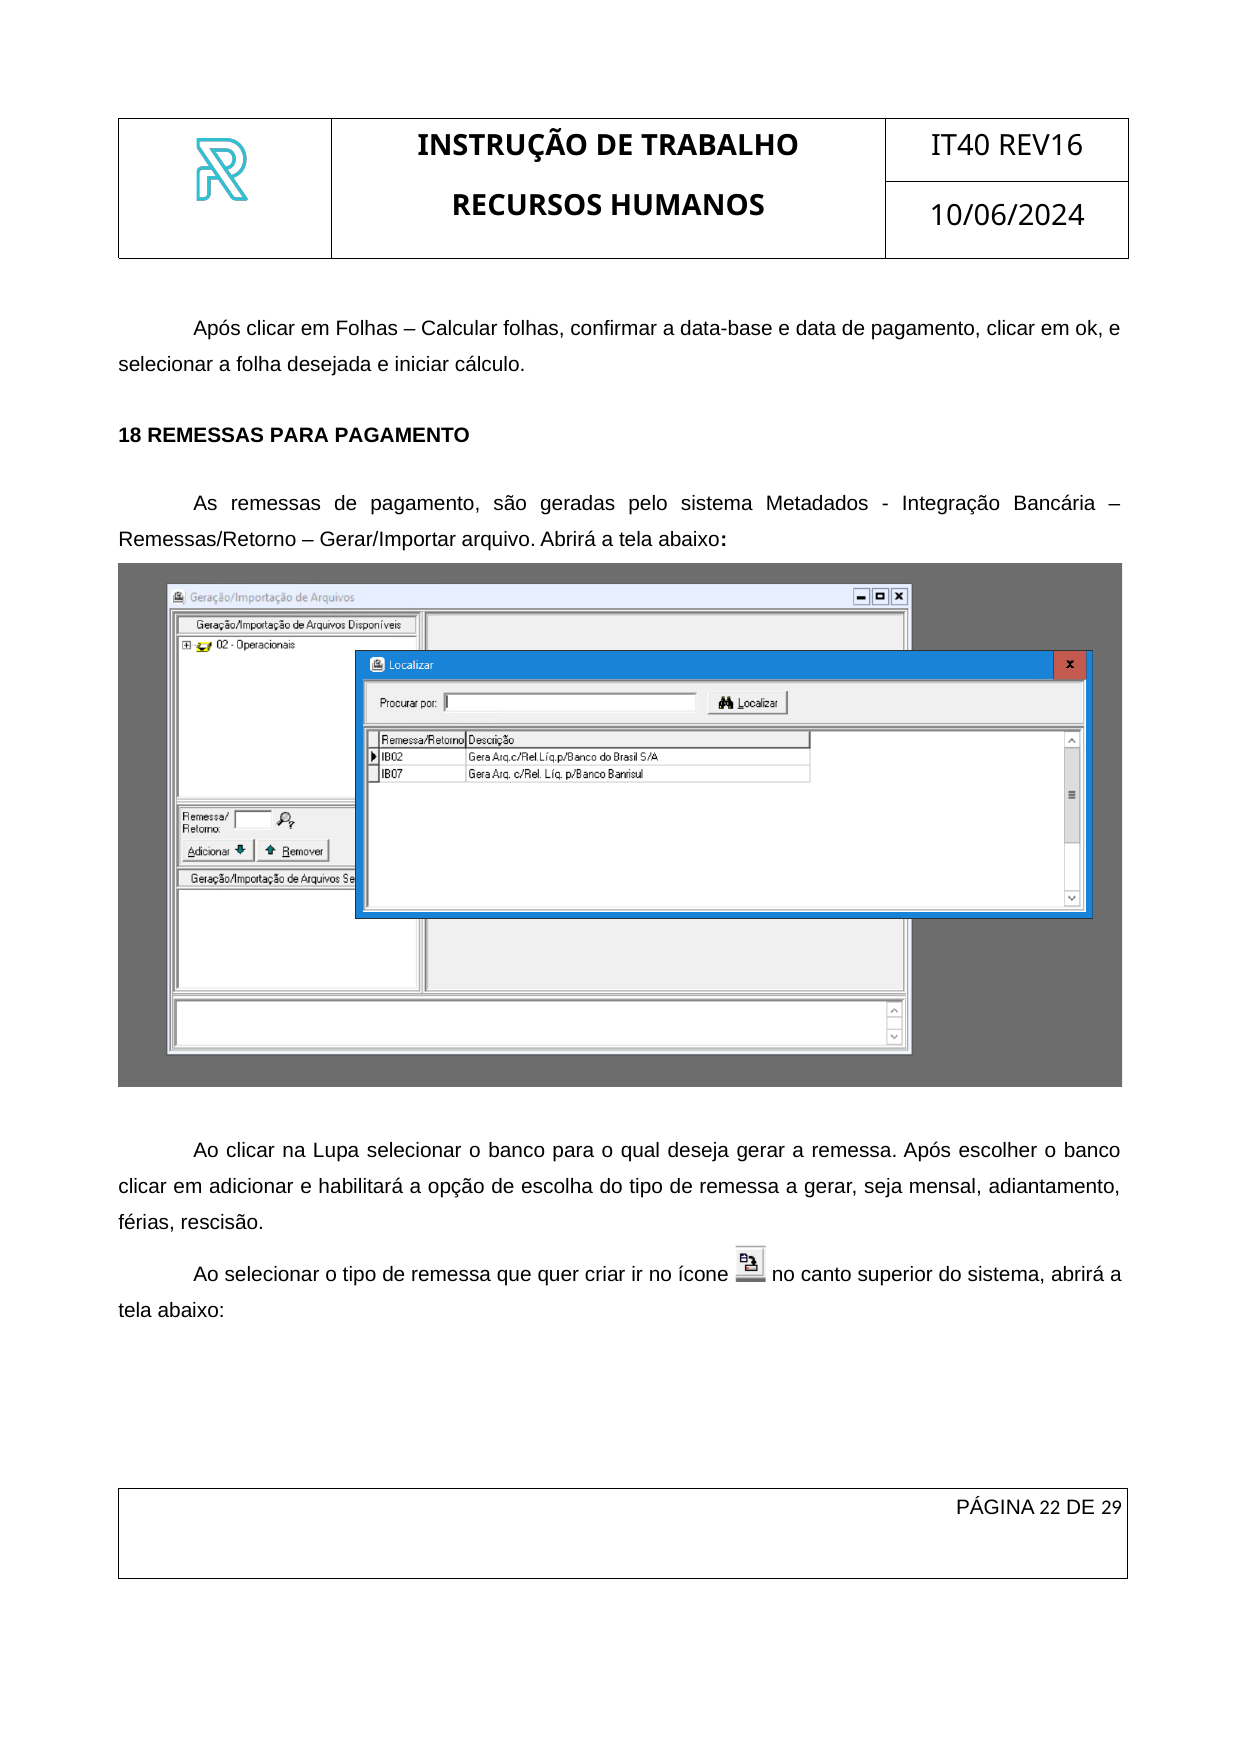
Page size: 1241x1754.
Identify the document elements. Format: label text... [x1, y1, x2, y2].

subtitle 18 REMESSAS PARA PAGAMENTO [118, 423, 1122, 447]
text Ao clicar na Lupa selecionar o banco para o qual deseja gerar a remessa. Após escolher o banco clicar em adicionar e habilitará a opção de escolha do tipo de remessa a gerar, seja mensal, adiantamento, férias, rescisão. [118, 1138, 1122, 1233]
text Após clicar em Folhas – Calcular folhas, confirmar a data-base e data de pagamento, clicar em ok, e selecionar a folha desejada e iniciar cálculo. [118, 315, 1122, 375]
picture [735, 1245, 766, 1282]
text As remessas de pagamento, são geradas pelo sistema Metadados - Integração Bancária – Remessas/Retorno – Gerar/Importar arquivo. Abrirá a tela abaixo: [118, 491, 1122, 551]
picture [196, 138, 253, 201]
text Ao selecionar o tipo de remessa que quer criar ir no ícone no canto superior do sistema, abrirá a tela abaixo: [118, 1245, 1122, 1322]
picture [118, 563, 1123, 1087]
